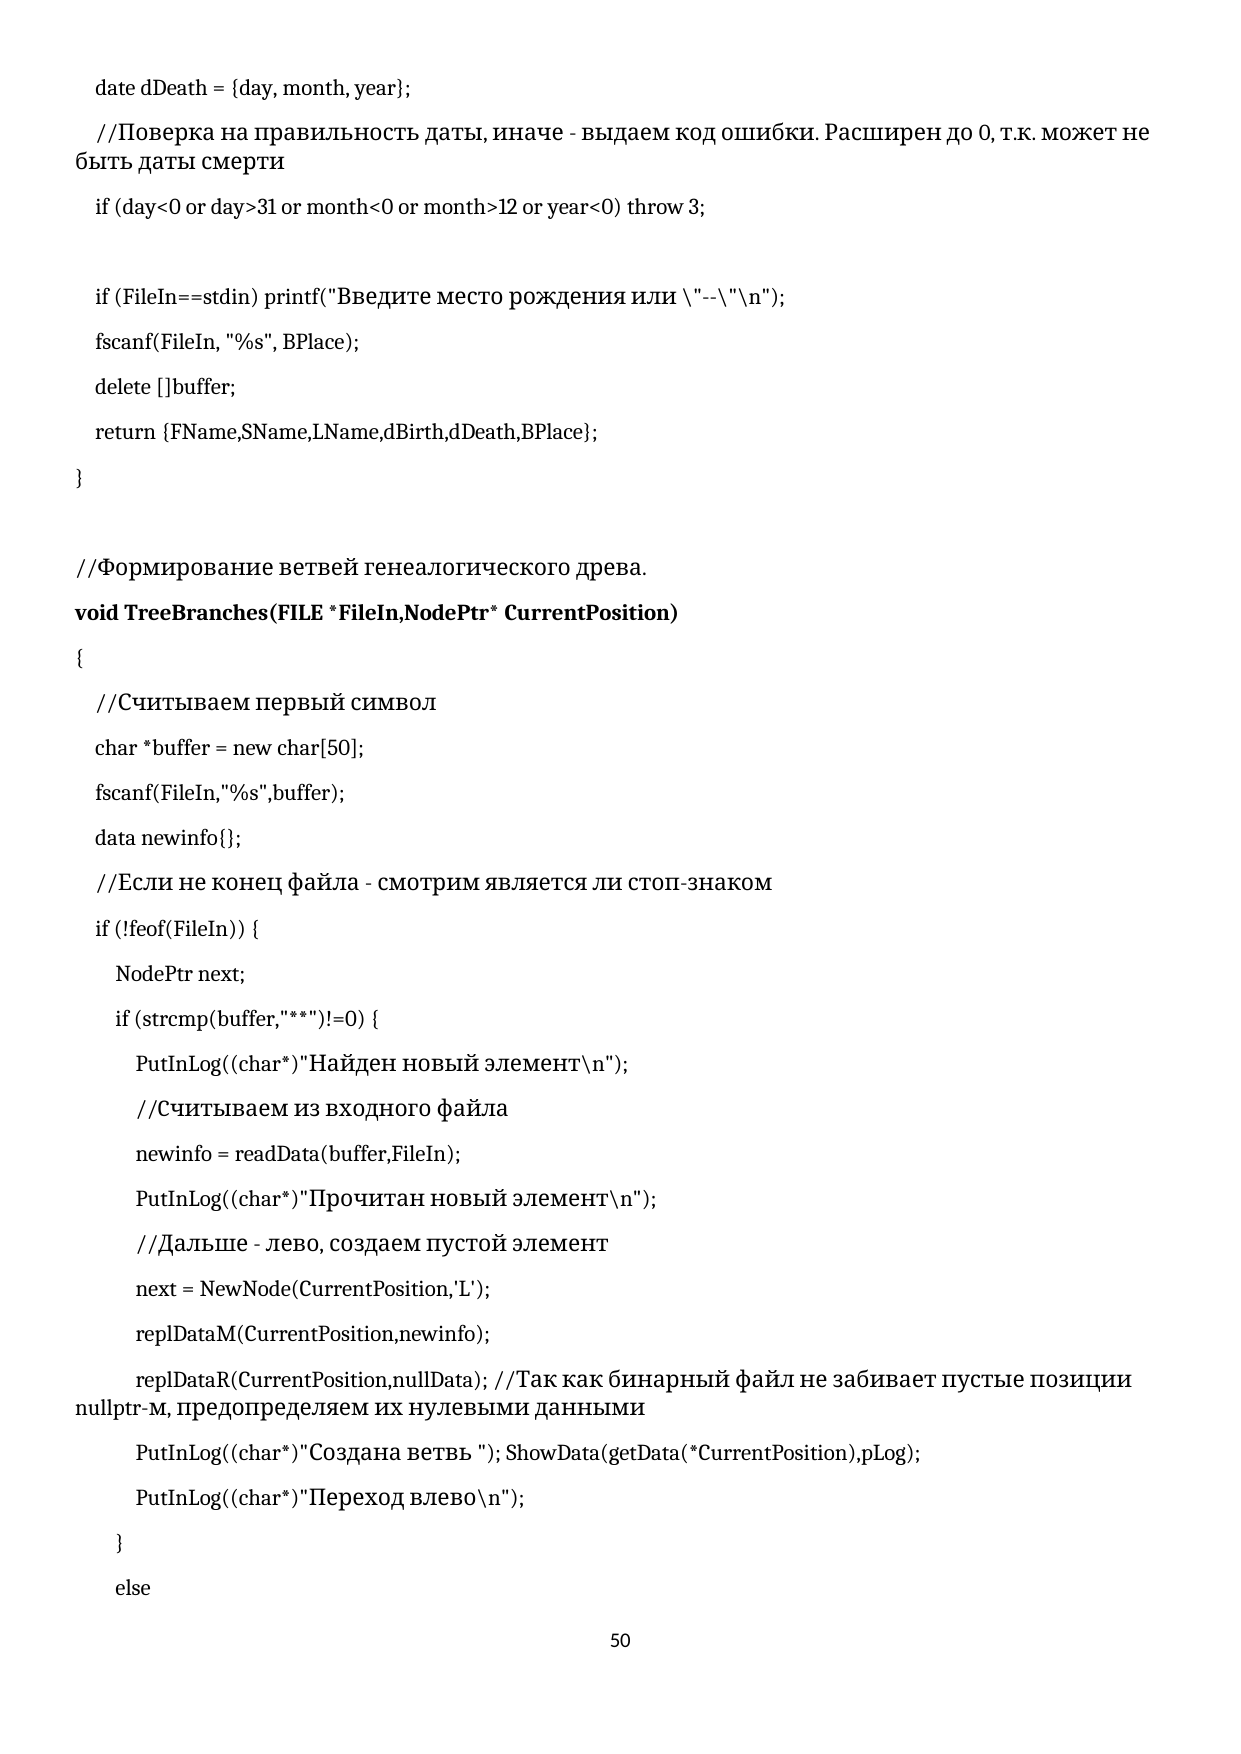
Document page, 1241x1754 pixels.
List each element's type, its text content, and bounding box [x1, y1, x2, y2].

text char *buffer = new char[50]; [75, 735, 1165, 761]
text else [75, 1575, 1165, 1602]
text //Поверка на правильность даты, иначе - выдаем код ошибки. Расширен до 0, т.к. может не быть даты смерти [75, 120, 1165, 175]
text fscanf(FileIn,"%s",buffer); [75, 780, 1165, 806]
text NodePtr next; [75, 960, 1165, 987]
text return {FName,SName,LName,dBirth,dDeath,BPlace}; [75, 419, 1165, 446]
text date dDeath = {day, month, year}; [75, 75, 1165, 101]
text //Считываем первый символ [75, 690, 1165, 716]
text void TreeBranches(FILE *FileIn,NodePtr* CurrentPosition) [75, 599, 1165, 626]
text next = NewNode(CurrentPosition,'L'); [75, 1276, 1165, 1302]
text fscanf(FileIn, "%s", BPlace); [75, 329, 1165, 355]
text //Если не конец файла - смотрим является ли стоп-знаком [75, 870, 1165, 897]
text { [75, 645, 1165, 671]
text PutInLog((char*)"Переход влево\n"); [75, 1485, 1165, 1511]
text //Формирование ветвей генеалогического древа. [75, 554, 1165, 581]
text PutInLog((char*)"Прочитан новый элемент\n"); [75, 1186, 1165, 1212]
text //Дальше - лево, создаем пустой элемент [75, 1231, 1165, 1257]
text if (day<0 or day>31 or month<0 or month>12 or year<0) throw 3; [75, 194, 1165, 220]
text data newinfo{}; [75, 825, 1165, 851]
text //Cчитываем из входного файла [75, 1096, 1165, 1122]
text } [75, 1530, 1165, 1556]
text if (FileIn==stdin) printf("Введите место рождения или \"--\"\n"); [75, 284, 1165, 310]
text PutInLog((char*)"Найден новый элемент\n"); [75, 1051, 1165, 1077]
text PutInLog((char*)"Создана ветвь "); ShowData(getData(*CurrentPosition),pLog); [75, 1440, 1165, 1466]
text newinfo = readData(buffer,FileIn); [75, 1141, 1165, 1167]
text delete []buffer; [75, 374, 1165, 400]
text replDataR(CurrentPosition,nullData); //Так как бинарный файл не забивает пустые позиции nullptr-м, предопределяем их нулевыми данными [75, 1366, 1165, 1421]
text } [75, 464, 1165, 491]
text if (!feof(FileIn)) { [75, 915, 1165, 942]
text replDataM(CurrentPosition,newinfo); [75, 1321, 1165, 1348]
text if (strcmp(buffer,"**")!=0) { [75, 1006, 1165, 1032]
